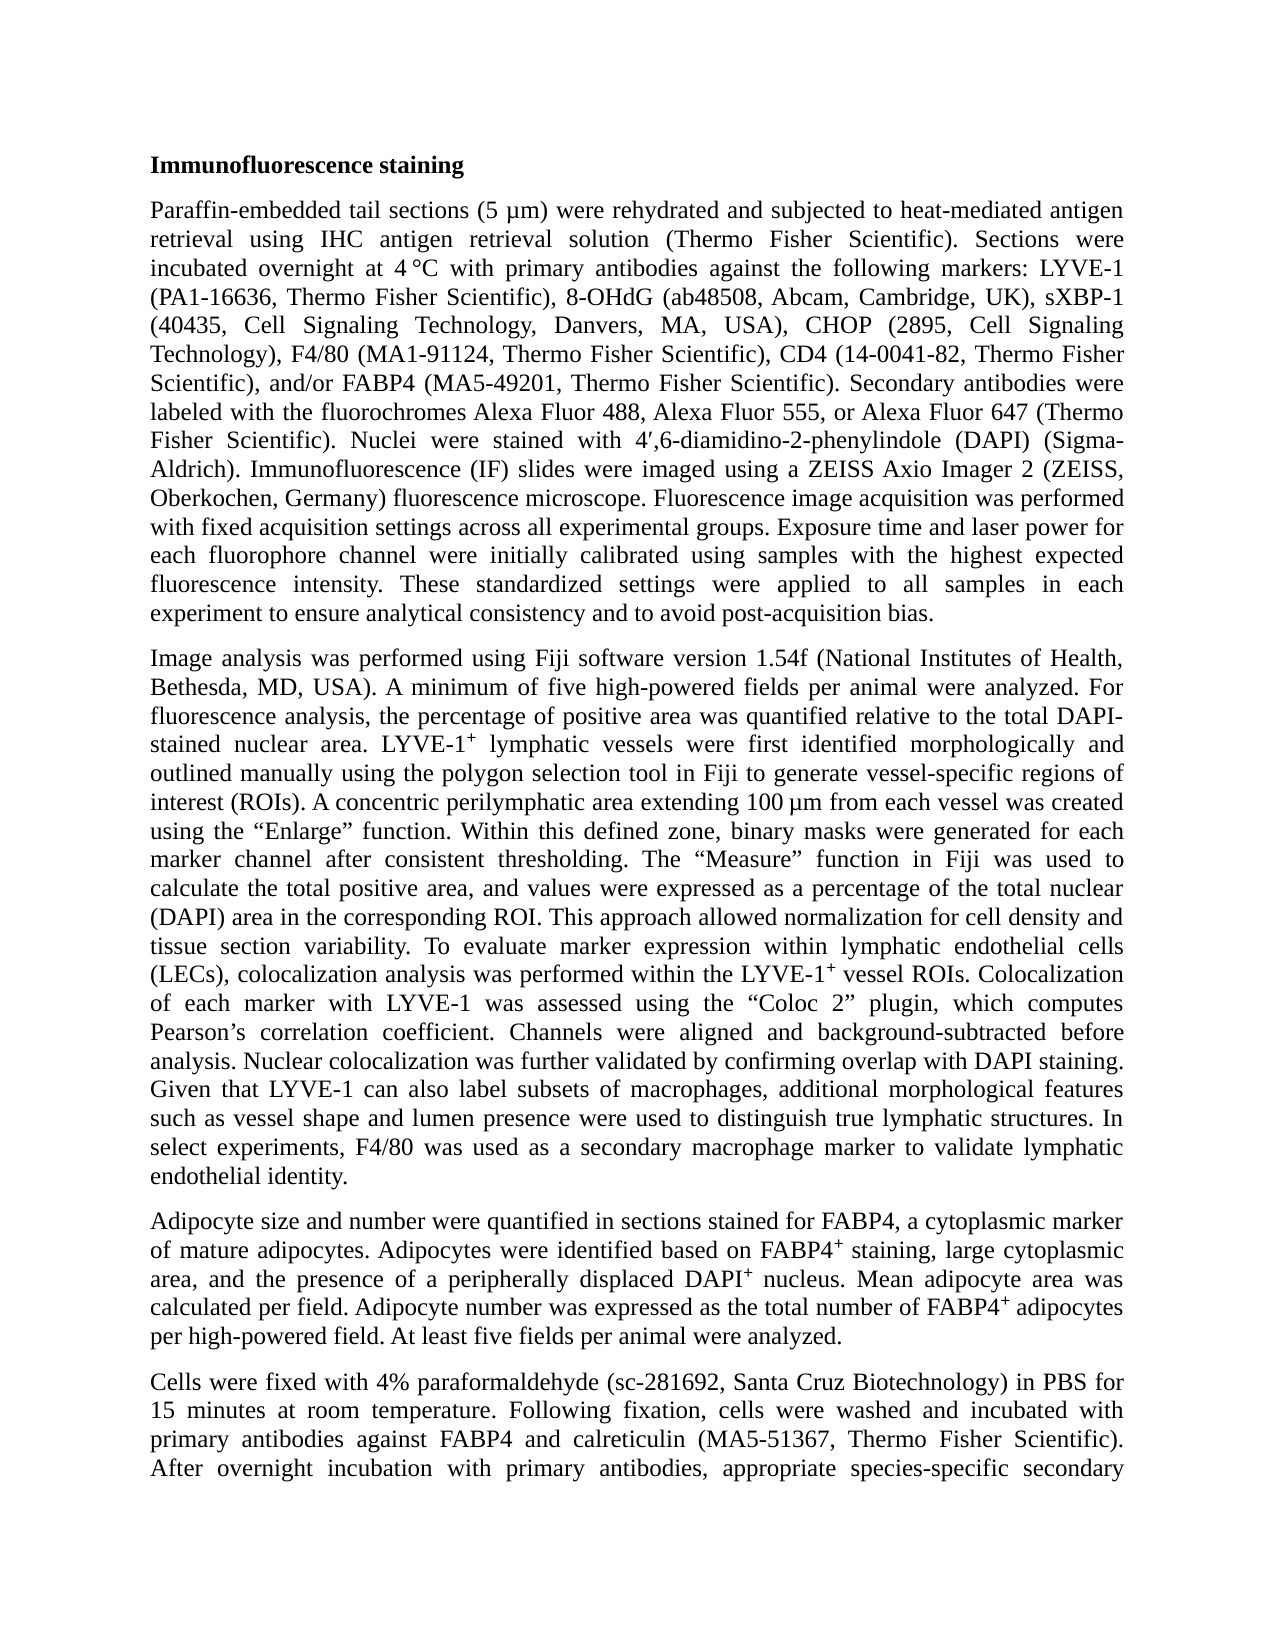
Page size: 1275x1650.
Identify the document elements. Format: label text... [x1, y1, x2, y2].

text Image analysis was performed using Fiji software version 1.54f (National Institutes of Health, Bethesda, MD, USA). A minimum of five high-powered fields per animal were analyzed. For fluorescence analysis, the percentage of positive area was quantified relative to the total DAPI-stained nuclear area. LYVE-1⁺ lymphatic vessels were first identified morphologically and outlined manually using the polygon selection tool in Fiji to generate vessel-specific regions of interest (ROIs). A concentric perilymphatic area extending 100 µm from each vessel was created using the “Enlarge” function. Within this defined zone, binary masks were generated for each marker channel after consistent thresholding. The “Measure” function in Fiji was used to calculate the total positive area, and values were expressed as a percentage of the total nuclear (DAPI) area in the corresponding ROI. This approach allowed normalization for cell density and tissue section variability. To evaluate marker expression within lymphatic endothelial cells (LECs), colocalization analysis was performed within the LYVE-1⁺ vessel ROIs. Colocalization of each marker with LYVE-1 was assessed using the “Coloc 2” plugin, which computes Pearson’s correlation coefficient. Channels were aligned and background-subtracted before analysis. Nuclear colocalization was further validated by confirming overlap with DAPI staining. Given that LYVE-1 can also label subsets of macrophages, additional morphological features such as vessel shape and lumen presence were used to distinguish true lymphatic structures. In select experiments, F4/80 was used as a secondary macrophage marker to validate lymphatic endothelial identity. [150, 643, 1125, 1189]
text Immunofluorescence staining [150, 150, 1125, 179]
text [150, 1367, 1125, 1482]
text Paraffin-embedded tail sections (5 µm) were rehydrated and subjected to heat-mediated antigen retrieval using IHC antigen retrieval solution (Thermo Fisher Scientific). Sections were incubated overnight at 4 °C with primary antibodies against the following markers: LYVE-1 (PA1-16636, Thermo Fisher Scientific), 8-OHdG (ab48508, Abcam, Cambridge, UK), sXBP-1 (40435, Cell Signaling Technology, Danvers, MA, USA), CHOP (2895, Cell Signaling Technology), F4/80 (MA1-91124, Thermo Fisher Scientific), CD4 (14-0041-82, Thermo Fisher Scientific), and/or FABP4 (MA5-49201, Thermo Fisher Scientific). Secondary antibodies were labeled with the fluorochromes Alexa Fluor 488, Alexa Fluor 555, or Alexa Fluor 647 (Thermo Fisher Scientific). Nuclei were stained with 4′,6-diamidino-2-phenylindole (DAPI) (Sigma-Aldrich). Immunofluorescence (IF) slides were imaged using a ZEISS Axio Imager 2 (ZEISS, Oberkochen, Germany) fluorescence microscope. Fluorescence image acquisition was performed with fixed acquisition settings across all experimental groups. Exposure time and laser power for each fluorophore channel were initially calibrated using samples with the highest expected fluorescence intensity. These standardized settings were applied to all samples in each experiment to ensure analytical consistency and to avoid post-acquisition bias. [150, 195, 1125, 627]
text Adipocyte size and number were quantified in sections stained for FABP4, a cytoplasmic marker of mature adipocytes. Adipocytes were identified based on FABP4⁺ staining, large cytoplasmic area, and the presence of a peripherally displaced DAPI⁺ nucleus. Mean adipocyte area was calculated per field. Adipocyte number was expressed as the total number of FABP4⁺ adipocytes per high-powered field. At least five fields per animal were analyzed. [150, 1206, 1125, 1350]
